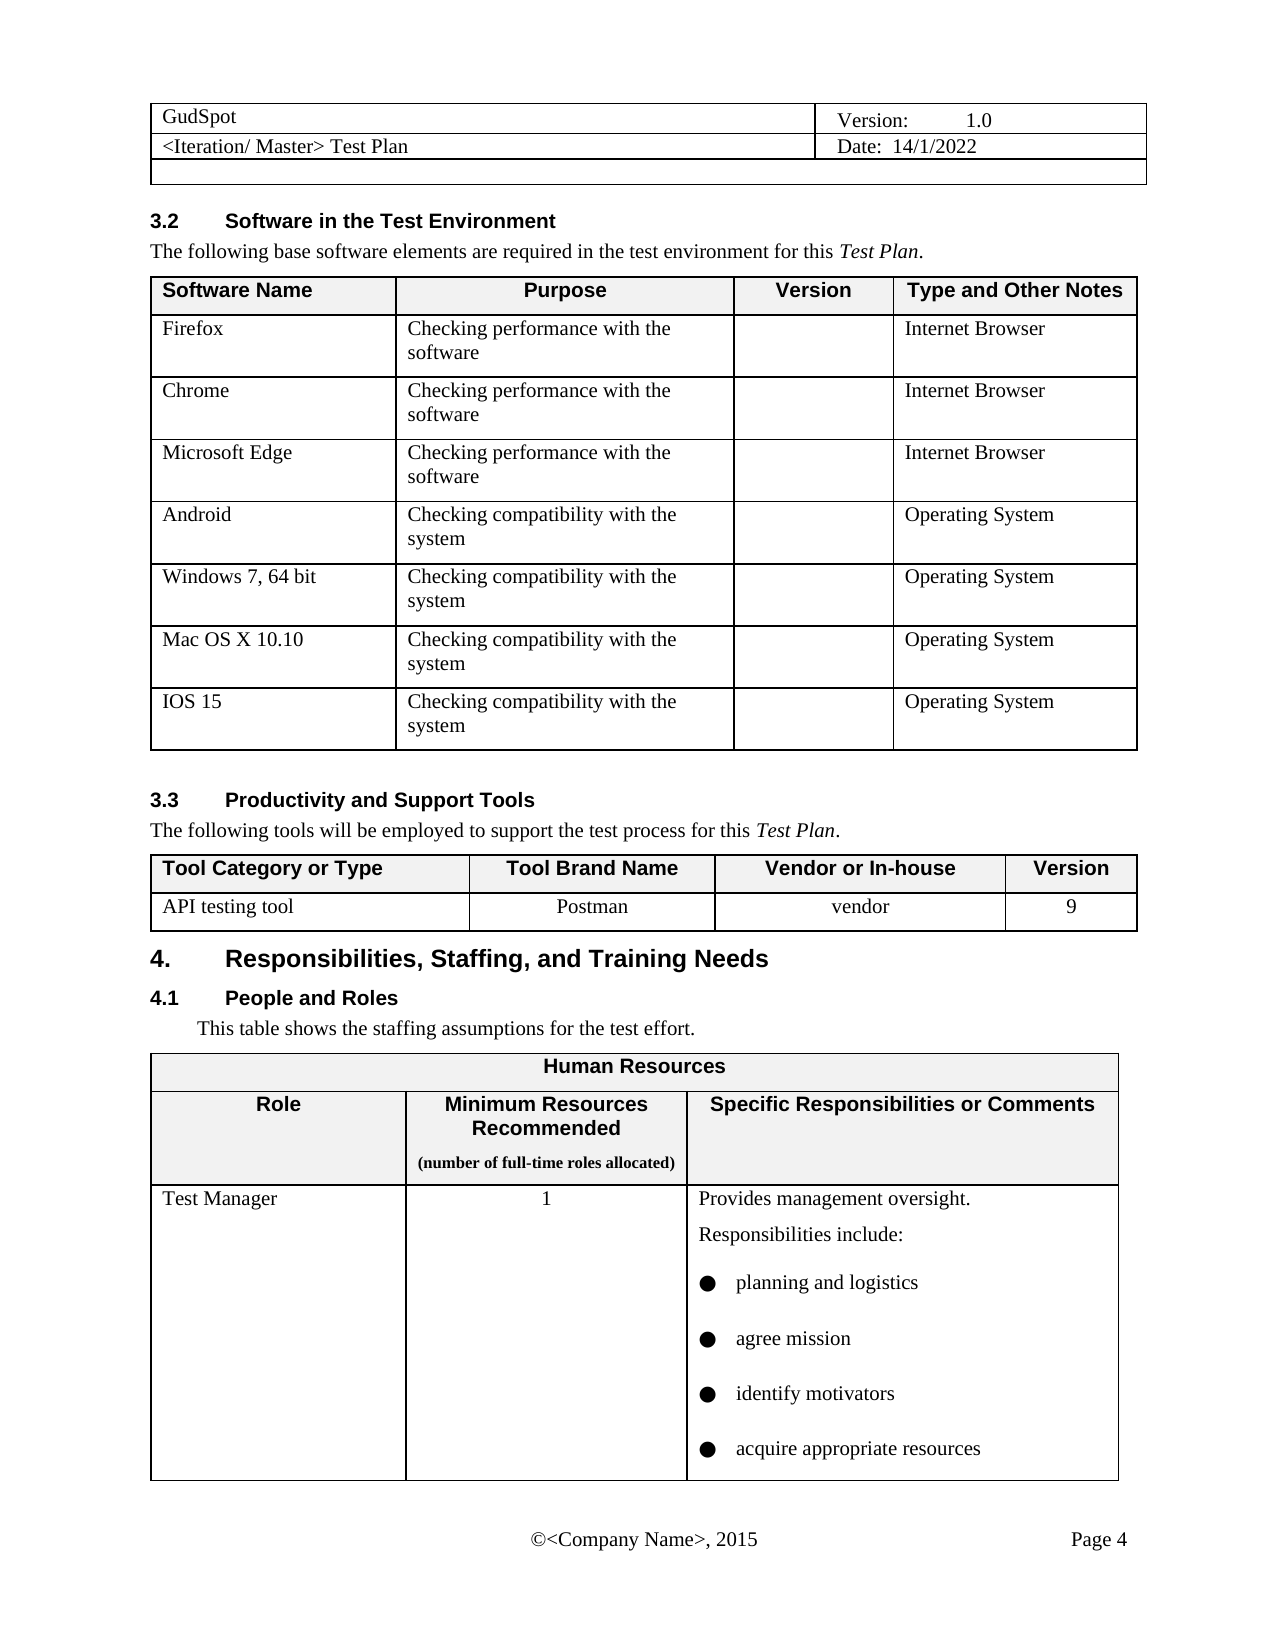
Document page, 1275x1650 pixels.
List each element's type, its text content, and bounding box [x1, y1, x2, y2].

table_cell Checking performance with the software [397, 378, 733, 438]
table_cell Checking compatibility with the system [397, 689, 733, 749]
table_cell Operating System [894, 627, 1136, 687]
table_header Purpose [397, 278, 733, 314]
table_cell Internet Browser [894, 440, 1136, 501]
table_cell [735, 316, 893, 376]
table_cell Checking performance with the software [397, 440, 733, 501]
table_cell [735, 440, 893, 501]
table_cell Android [152, 502, 395, 563]
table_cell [688, 1186, 1118, 1480]
table_cell IOS 15 [152, 689, 395, 749]
table_header Software Name [152, 278, 395, 314]
text This table shows the staffing assumptions for the test effort. [150, 1016, 1125, 1040]
table_header Tool Brand Name [470, 856, 714, 892]
subtitle Responsibilities, Staffing, and Training Needs [150, 944, 1125, 973]
table_cell Windows 7, 64 bit [152, 565, 395, 625]
table_cell [735, 565, 893, 625]
table_cell [735, 502, 893, 563]
table_cell API testing tool [152, 894, 469, 930]
table_cell vendor [716, 894, 1005, 930]
table_cell 1 [407, 1186, 686, 1480]
table_cell Internet Browser [894, 316, 1136, 376]
table_cell Checking compatibility with the system [397, 502, 733, 563]
text The following base software elements are required in the test environment for this Test Plan. [150, 239, 1125, 263]
table_header Version [735, 278, 893, 314]
table_cell Checking compatibility with the system [397, 627, 733, 687]
text The following tools will be employed to support the test process for this Test Plan. [150, 818, 1125, 842]
table_cell 9 [1006, 894, 1136, 930]
table_cell [735, 378, 893, 438]
table_cell Internet Browser [894, 378, 1136, 438]
table_cell Mac OS X 10.10 [152, 627, 395, 687]
table_cell Chrome [152, 378, 395, 438]
table_cell Operating System [894, 565, 1136, 625]
table_cell Microsoft Edge [152, 440, 395, 501]
table_cell Test Manager [152, 1186, 405, 1480]
table_cell Checking compatibility with the system [397, 565, 733, 625]
table_cell Operating System [894, 502, 1136, 563]
subtitle Software in the Test Environment [150, 209, 1125, 233]
table_cell Specific Responsibilities or Comments [688, 1092, 1118, 1184]
subtitle Productivity and Support Tools [150, 787, 1125, 811]
table_cell Role [152, 1092, 405, 1184]
table_header Type and Other Notes [894, 278, 1136, 314]
table_cell Postman [470, 894, 714, 930]
table_cell Firefox [152, 316, 395, 376]
subtitle People and Roles [150, 986, 1125, 1010]
table_header Tool Category or Type [152, 856, 469, 892]
table_cell [735, 689, 893, 749]
table_header Vendor or In-house [716, 856, 1005, 892]
table_cell Operating System [894, 689, 1136, 749]
table_cell [735, 627, 893, 687]
table_cell Checking performance with the software [397, 316, 733, 376]
table_header Human Resources [152, 1054, 1118, 1091]
table_cell Minimum Resources Recommended (number of full-time roles allocated) [407, 1092, 686, 1184]
table_header Version [1006, 856, 1136, 892]
